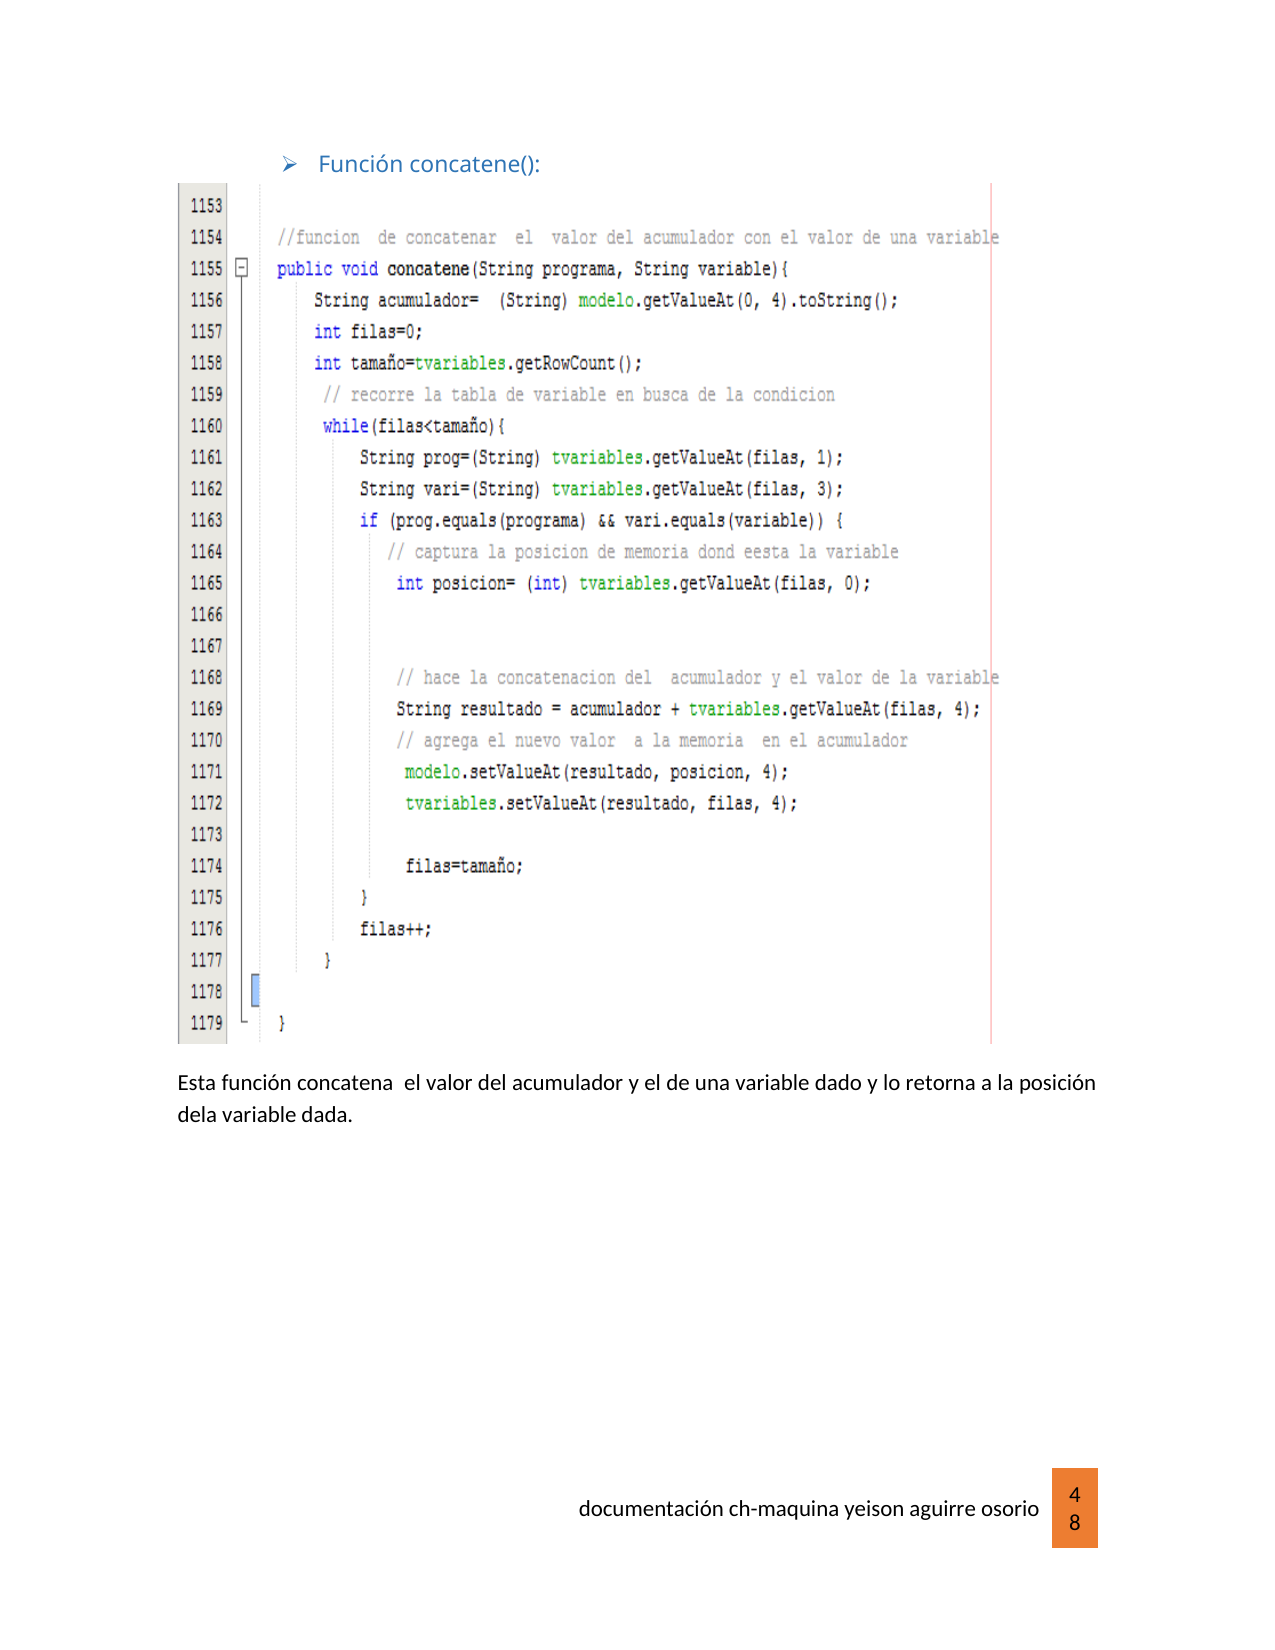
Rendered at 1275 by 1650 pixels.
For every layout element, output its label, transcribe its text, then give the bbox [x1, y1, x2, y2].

picture [177, 183, 1098, 1044]
text Esta función concatena el valor del acumulador y el de una variable dado y lo retorna a la posición dela variable dada. [177, 1068, 1098, 1129]
subtitle Función concatene(): [281, 148, 1098, 179]
